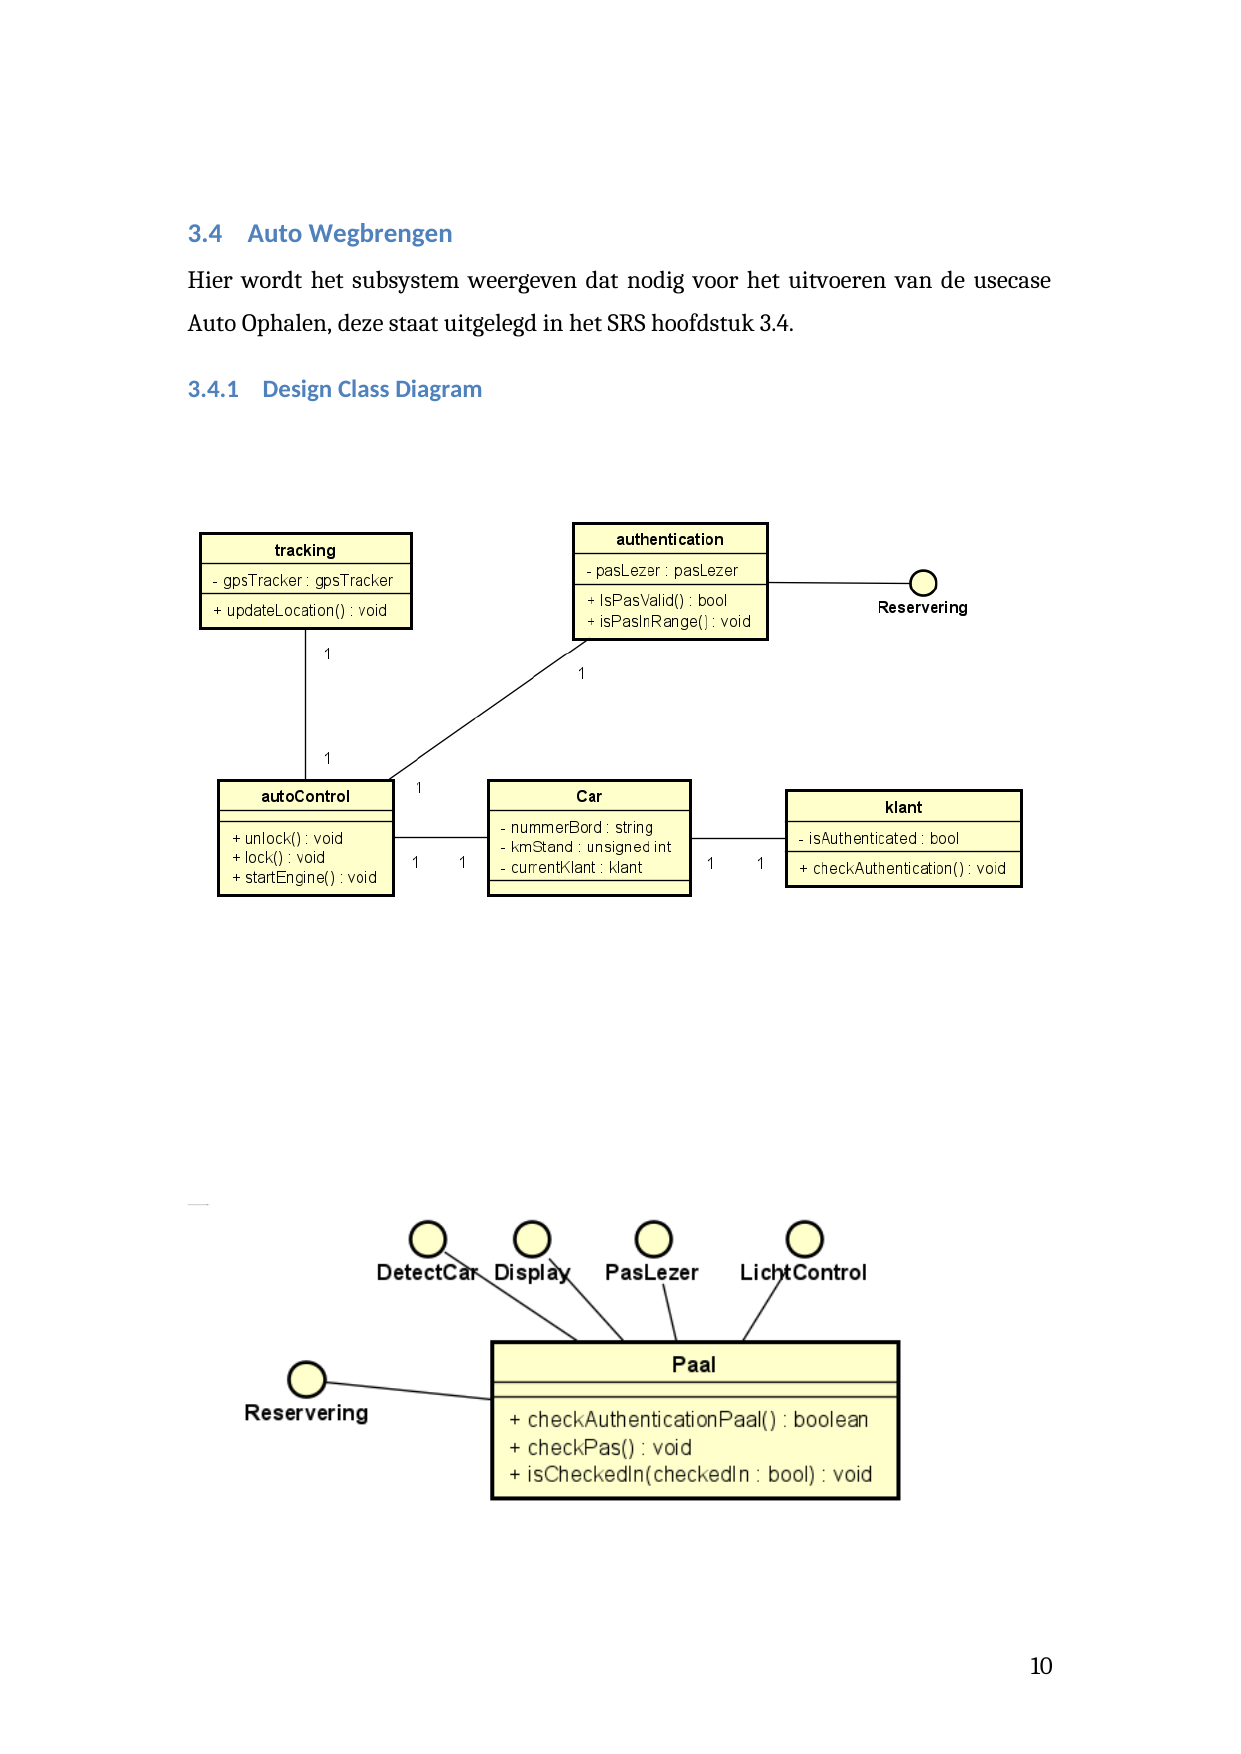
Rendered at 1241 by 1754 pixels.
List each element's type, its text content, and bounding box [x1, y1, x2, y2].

text Hier wordt het subsystem weergeven dat nodig voor het uitvoeren van de usecase Auto Ophalen, deze staat uitgelegd in het SRS hoofdstuk 3.4. [187, 266, 1053, 338]
picture [187, 1204, 1053, 1530]
subtitle Auto Wegbrengen [187, 217, 1053, 249]
picture [187, 462, 1053, 975]
subtitle Design Class Diagram [187, 373, 1053, 404]
